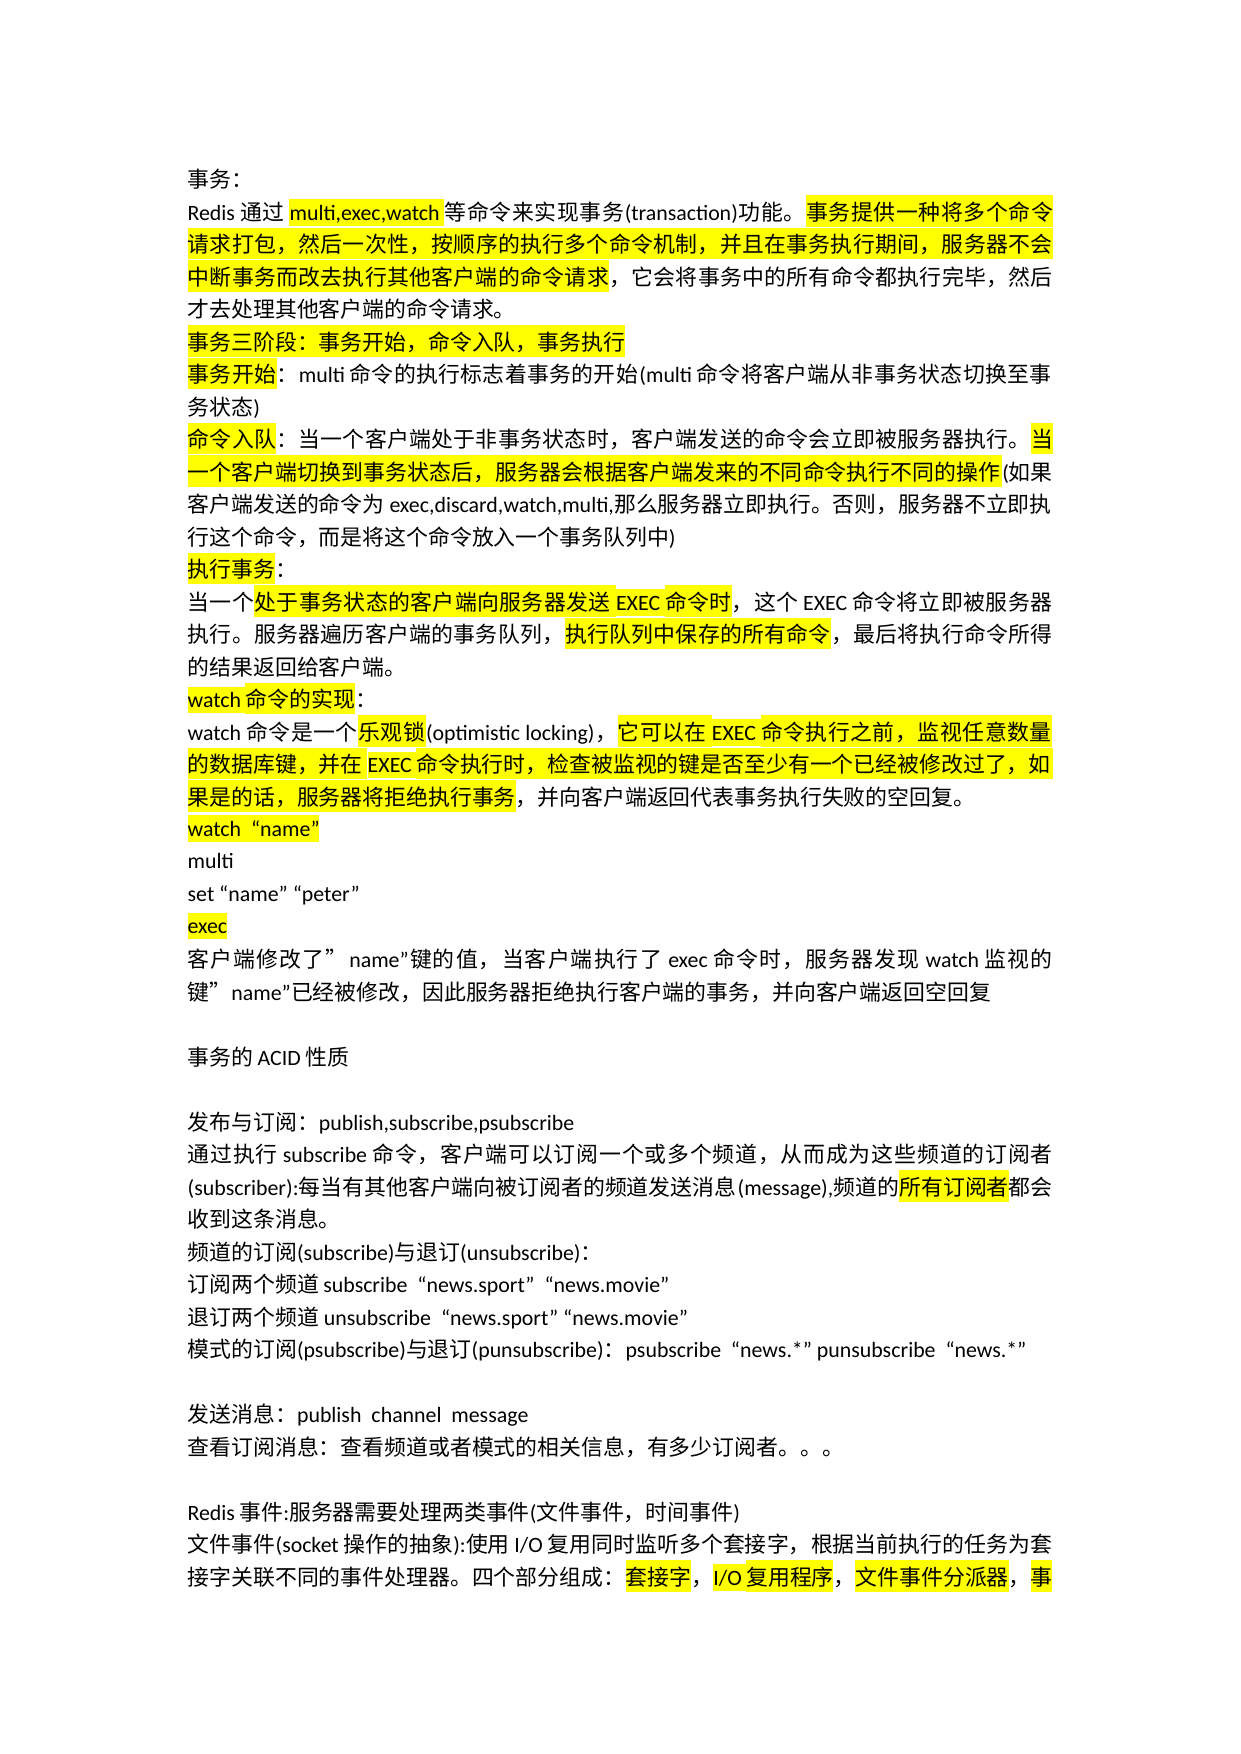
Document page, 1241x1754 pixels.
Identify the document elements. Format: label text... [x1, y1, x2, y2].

text multi [187, 844, 1053, 877]
text 频道的订阅(subscribe)与退订(unsubscribe)： [187, 1234, 1053, 1267]
text Redis事件:服务器需要处理两类事件(文件事件，时间事件) [187, 1494, 1053, 1527]
text 退订两个频道 unsubscribe “news.sport” “news.movie” [187, 1299, 1053, 1332]
text 发送消息：publish channel message [187, 1397, 1053, 1429]
text 事务三阶段：事务开始，命令入队，事务执行 [187, 324, 1053, 357]
text 通过执行subscribe命令，客户端可以订阅一个或多个频道，从而成为这些频道的订阅者(subscriber):每当有其他客户端向被订阅者的频道发送消息(message),频道的所有订阅者都会收到这条消息。 [187, 1137, 1053, 1234]
text watch “name” [187, 812, 1053, 844]
text 当一个处于事务状态的客户端向服务器发送EXEC命令时，这个EXEC命令将立即被服务器执行。服务器遍历客户端的事务队列，执行队列中保存的所有命令，最后将执行命令所得的结果返回给客户端。 [187, 584, 1053, 682]
text 模式的订阅(psubscribe)与退订(punsubscribe)：psubscribe “news.*” punsubscribe “news.*” [187, 1332, 1053, 1364]
text 客户端修改了”name”键的值，当客户端执行了exec命令时，服务器发现watch监视的键”name”已经被修改，因此服务器拒绝执行客户端的事务，并向客户端返回空回复 [187, 942, 1053, 1007]
text 命令入队：当一个客户端处于非事务状态时，客户端发送的命令会立即被服务器执行。当一个客户端切换到事务状态后，服务器会根据客户端发来的不同命令执行不同的操作(如果客户端发送的命令为exec,discard,watch,multi,那么服务器立即执行。否则，服务器不立即执行这个命令，而是将这个命令放入一个事务队列中) [187, 422, 1053, 552]
text 发布与订阅：publish,subscribe,psubscribe [187, 1104, 1053, 1137]
text 事务： [187, 162, 1053, 194]
text set “name” “peter” [187, 877, 1053, 909]
text watch命令的实现： [187, 682, 1053, 714]
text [187, 1527, 1053, 1592]
text 查看订阅消息：查看频道或者模式的相关信息，有多少订阅者。。。 [187, 1429, 1053, 1462]
text 事务开始：multi命令的执行标志着事务的开始(multi命令将客户端从非事务状态切换至事务状态) [187, 357, 1053, 422]
text 事务的ACID性质 [187, 1039, 1053, 1072]
text watch命令是一个乐观锁(optimistic locking)，它可以在EXEC命令执行之前，监视任意数量的数据库键，并在EXEC命令执行时，检查被监视的键是否至少有一个已经被修改过了，如果是的话，服务器将拒绝执行事务，并向客户端返回代表事务执行失败的空回复。 [187, 714, 1053, 812]
text 订阅两个频道subscribe “news.sport” “news.movie” [187, 1267, 1053, 1299]
text Redis通过multi,exec,watch等命令来实现事务(transaction)功能。事务提供一种将多个命令请求打包，然后一次性，按顺序的执行多个命令机制，并且在事务执行期间，服务器不会中断事务而改去执行其他客户端的命令请求，它会将事务中的所有命令都执行完毕，然后才去处理其他客户端的命令请求。 [187, 194, 1053, 324]
text exec [187, 909, 1053, 942]
text 执行事务： [187, 552, 1053, 584]
